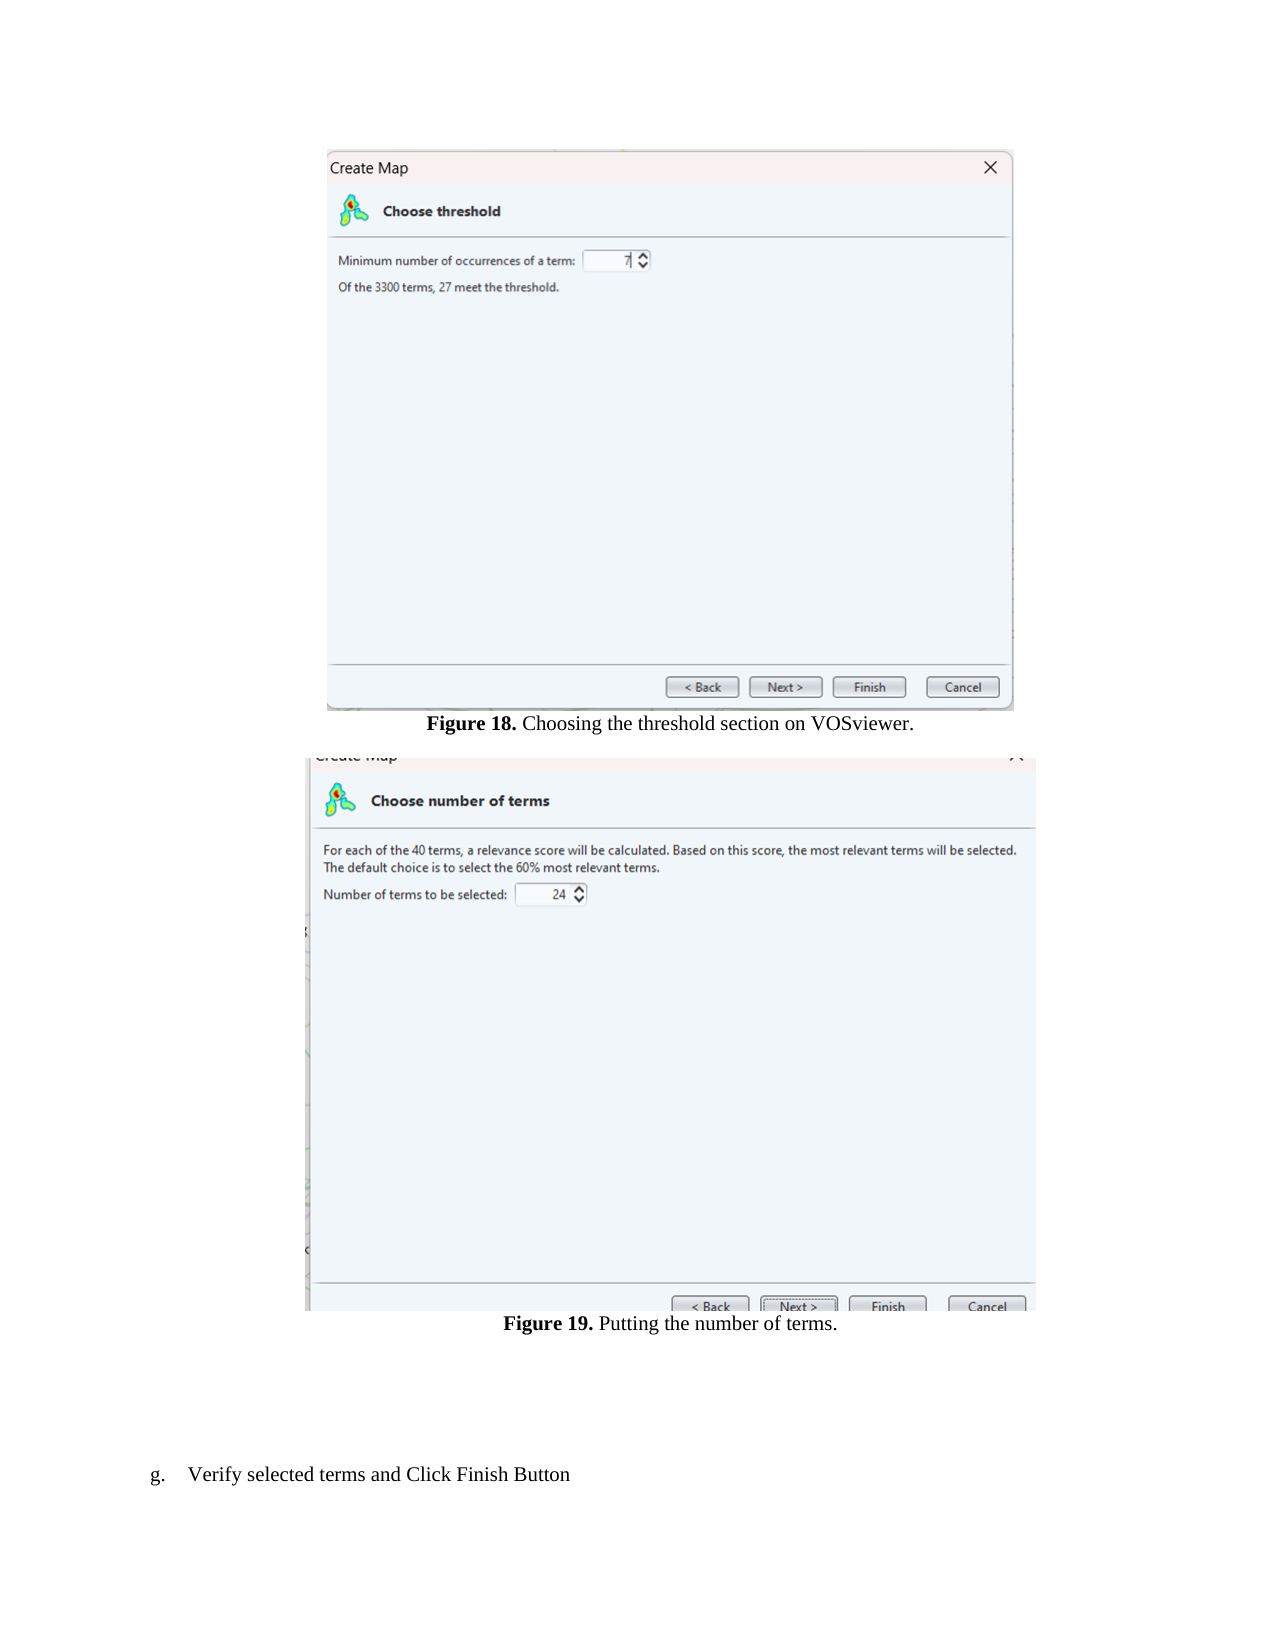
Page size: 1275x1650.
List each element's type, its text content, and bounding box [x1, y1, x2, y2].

text Figure 18. Choosing the threshold section on VOSviewer. [187, 711, 1125, 735]
picture [305, 758, 1036, 1311]
list Verify selected terms and Click Finish Button [150, 1462, 1125, 1486]
picture [327, 149, 1014, 711]
text Figure 19. Putting the number of terms. [187, 1311, 1125, 1335]
